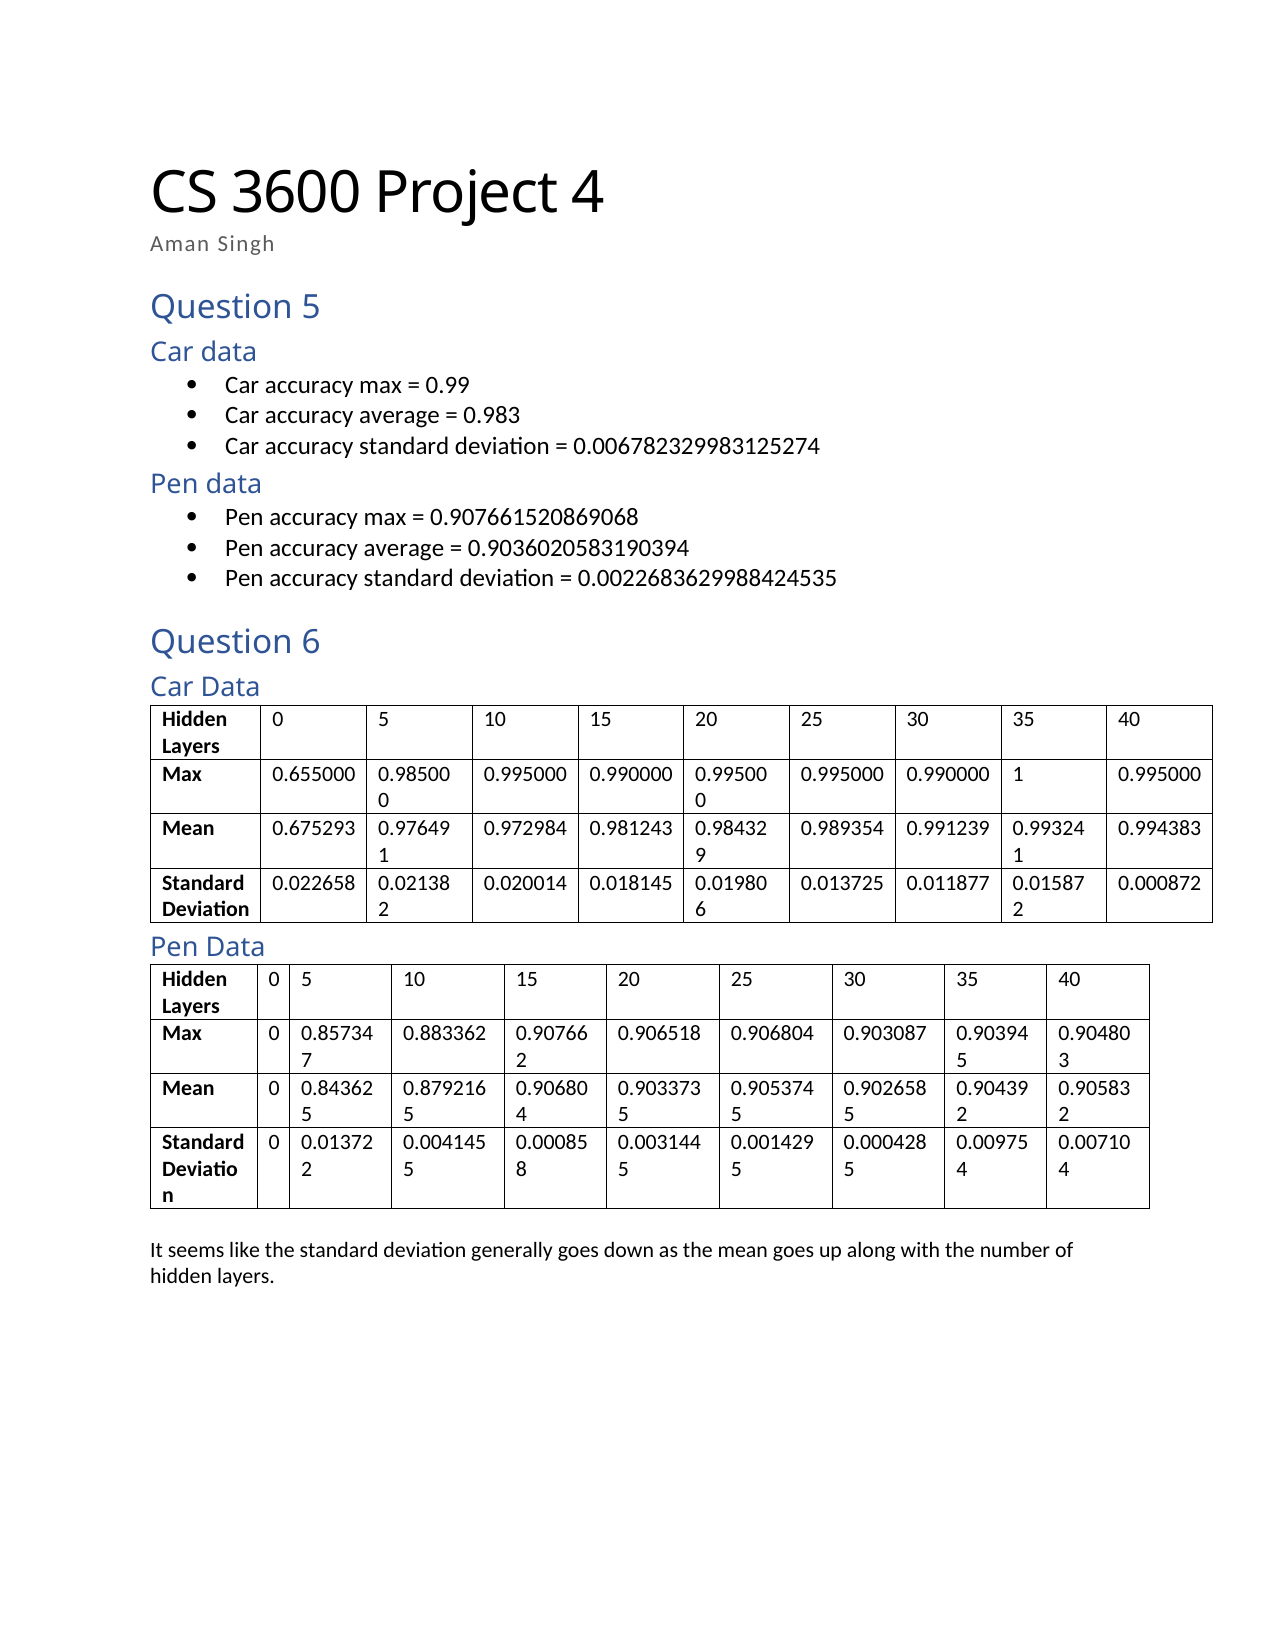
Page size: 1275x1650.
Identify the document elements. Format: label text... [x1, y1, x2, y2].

list Pen accuracy standard deviation = 0.0022683629988424535 [187, 563, 1125, 593]
table_cell Max [151, 760, 260, 813]
table_cell 0.993241 [1002, 814, 1106, 868]
table_cell 0.985000 [367, 760, 472, 813]
table_cell 0.995000 [473, 760, 578, 813]
table_header 0 [258, 965, 289, 1018]
table_header 15 [579, 706, 683, 759]
list Car accuracy max = 0.99 [187, 369, 1125, 399]
table_cell 0.906804 [720, 1020, 832, 1073]
table_cell 0.9026585 [833, 1074, 944, 1127]
title CS 3600 Project 4 [150, 150, 1125, 229]
table_cell Mean [151, 814, 260, 868]
table_header 30 [833, 965, 944, 1018]
table_header 20 [607, 965, 719, 1018]
subtitle Question 5 [150, 282, 1125, 328]
table_cell 0.018145 [579, 869, 683, 922]
table_cell 0.995000 [790, 760, 895, 813]
table_cell 0.904392 [945, 1074, 1046, 1127]
table_cell Standard Deviation [151, 1128, 257, 1208]
table_header Hidden Layers [151, 965, 257, 1018]
table_cell 0.020014 [473, 869, 578, 922]
table_cell 0.013722 [290, 1128, 391, 1208]
table_cell 0.907662 [505, 1020, 606, 1073]
table_cell Standard Deviation [151, 869, 260, 922]
table_header 15 [505, 965, 606, 1018]
table_cell 0.883362 [392, 1020, 504, 1073]
table_header 35 [945, 965, 1046, 1018]
table_cell 0.857347 [290, 1020, 391, 1073]
table_header 20 [684, 706, 789, 759]
table_cell 0.009754 [945, 1128, 1046, 1208]
table_header 40 [1107, 706, 1212, 759]
table_cell 0.011877 [896, 869, 1001, 922]
table_cell 0.994383 [1107, 814, 1212, 868]
subtitle Pen Data [150, 927, 1125, 964]
table_cell 0.905832 [1047, 1074, 1149, 1127]
subtitle Car Data [150, 668, 1125, 704]
table_cell 0.019806 [684, 869, 789, 922]
subtitle Question 6 [150, 618, 1125, 663]
table_cell 0.013725 [790, 869, 895, 922]
table_header 10 [473, 706, 578, 759]
text It seems like the standard deviation generally goes down as the mean goes up along with the number of hidden layers. [150, 1236, 1125, 1289]
table_header 40 [1047, 965, 1149, 1018]
table_header Hidden Layers [151, 706, 260, 759]
table_cell Max [151, 1020, 257, 1073]
table_cell 0.015872 [1002, 869, 1106, 922]
table_cell 1 [1002, 760, 1106, 813]
table_cell 0.9053745 [720, 1074, 832, 1127]
table_cell 0.976491 [367, 814, 472, 868]
table_cell 0.906518 [607, 1020, 719, 1073]
table_cell 0.904803 [1047, 1020, 1149, 1073]
table_cell 0.906804 [505, 1074, 606, 1127]
table_header 10 [392, 965, 504, 1018]
table_cell 0.972984 [473, 814, 578, 868]
table_cell 0.007104 [1047, 1128, 1149, 1208]
list Pen accuracy max = 0.907661520869068 [187, 502, 1125, 532]
table_header 5 [290, 965, 391, 1018]
list Pen accuracy average = 0.9036020583190394 [187, 532, 1125, 563]
table_cell 0.000872 [1107, 869, 1212, 922]
table_cell 0.903087 [833, 1020, 944, 1073]
table_cell 0.990000 [896, 760, 1001, 813]
table_cell 0.843625 [290, 1074, 391, 1127]
subtitle Aman Singh [150, 229, 1125, 257]
table_cell 0 [258, 1128, 289, 1208]
table_cell 0.9033735 [607, 1074, 719, 1127]
table_cell 0.990000 [579, 760, 683, 813]
table_cell 0.981243 [579, 814, 683, 868]
table_cell 0.021382 [367, 869, 472, 922]
table_cell 0.995000 [1107, 760, 1212, 813]
table_cell 0.8792165 [392, 1074, 504, 1127]
table_header 30 [896, 706, 1001, 759]
table_cell 0.655000 [261, 760, 366, 813]
table_cell 0.0014295 [720, 1128, 832, 1208]
subtitle Car data [150, 332, 1125, 369]
table_cell 0.989354 [790, 814, 895, 868]
table_cell 0.995000 [684, 760, 789, 813]
table_cell 0 [258, 1074, 289, 1127]
table_header 35 [1002, 706, 1106, 759]
table_header 25 [720, 965, 832, 1018]
list Car accuracy average = 0.983 [187, 399, 1125, 430]
list Car accuracy standard deviation = 0.006782329983125274 [187, 430, 1125, 461]
table_cell 0.0031445 [607, 1128, 719, 1208]
table_cell 0.675293 [261, 814, 366, 868]
table_header 25 [790, 706, 895, 759]
table_cell 0.000858 [505, 1128, 606, 1208]
table_cell Mean [151, 1074, 257, 1127]
table_cell 0.991239 [896, 814, 1001, 868]
table_header 5 [367, 706, 472, 759]
table_cell 0.984329 [684, 814, 789, 868]
table_cell 0.903945 [945, 1020, 1046, 1073]
table_cell 0.022658 [261, 869, 366, 922]
table_cell 0.0004285 [833, 1128, 944, 1208]
table_header 0 [261, 706, 366, 759]
table_cell 0.0041455 [392, 1128, 504, 1208]
subtitle Pen data [150, 465, 1125, 502]
table_cell 0 [258, 1020, 289, 1073]
